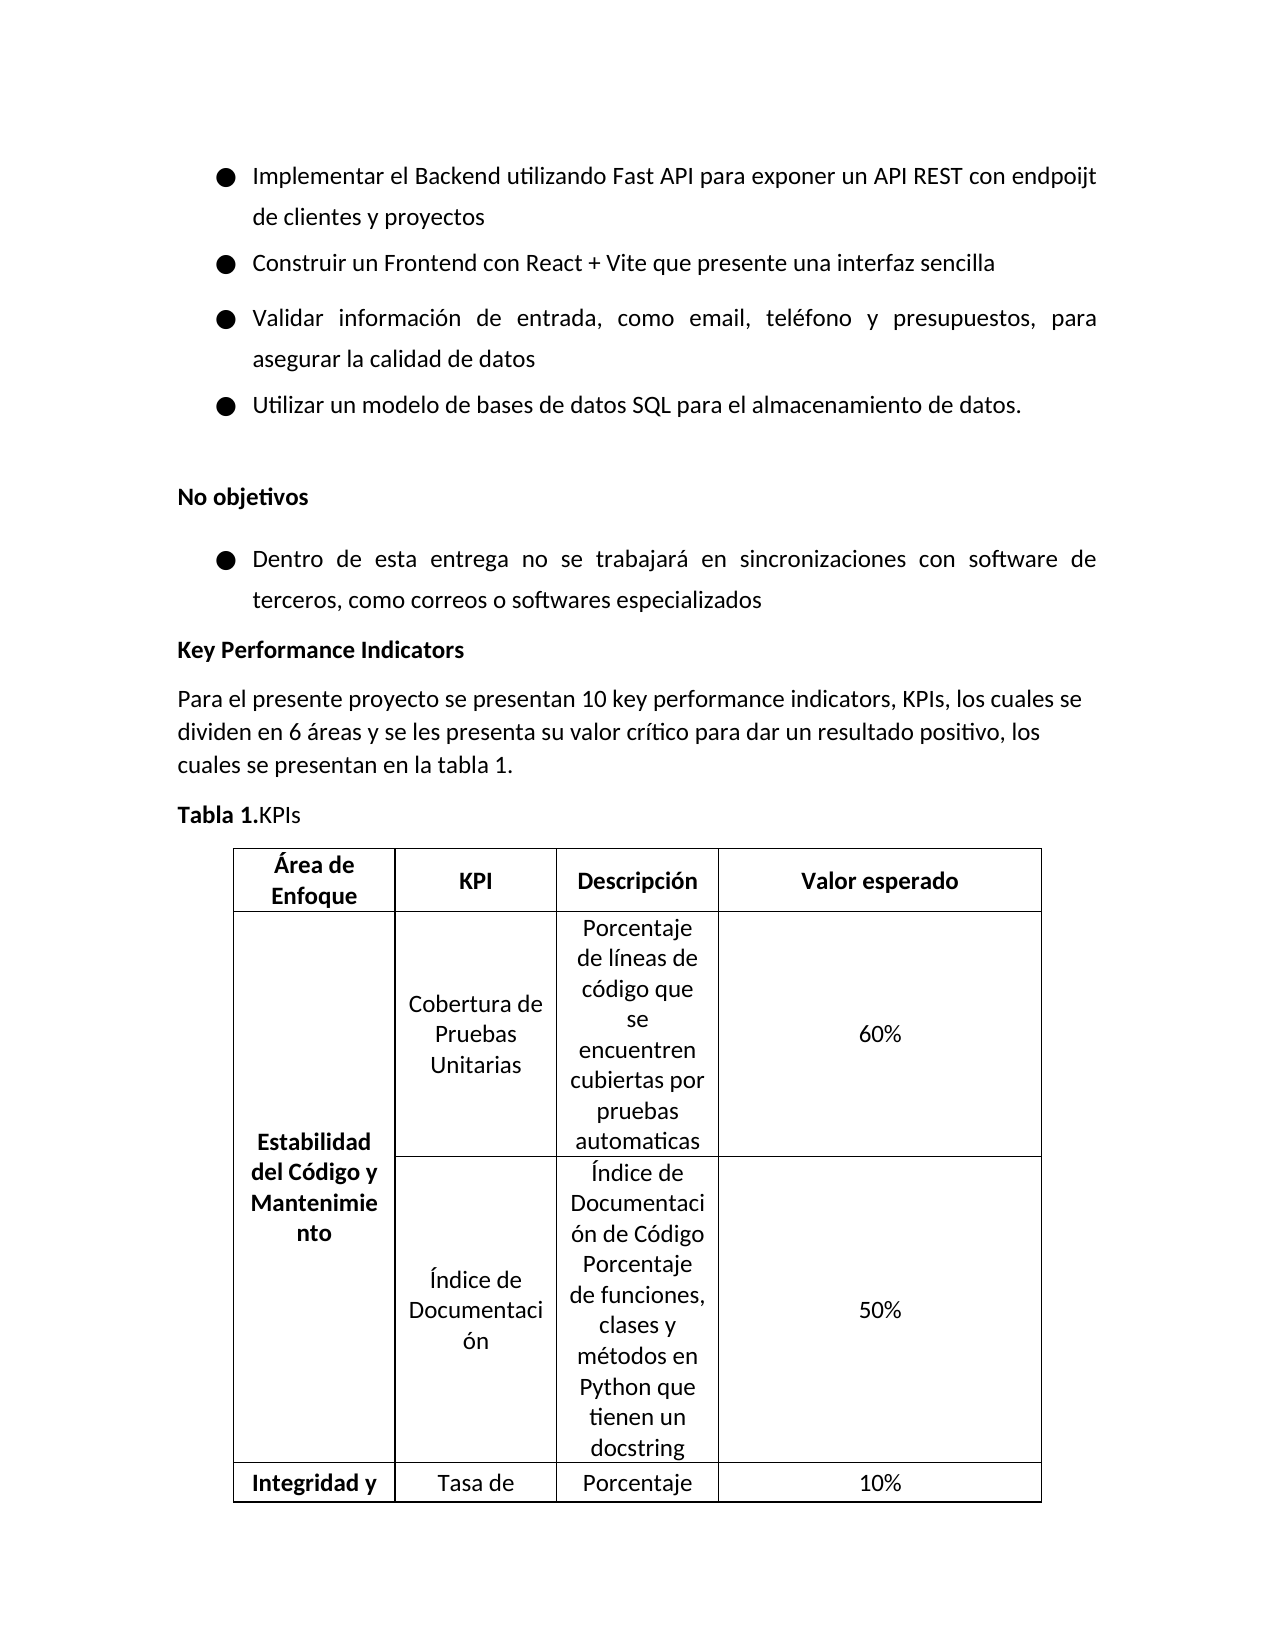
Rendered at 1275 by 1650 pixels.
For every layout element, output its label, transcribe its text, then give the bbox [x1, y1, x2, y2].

list Construir un Frontend con React + Vite que presente una interfaz sencilla [215, 234, 1098, 285]
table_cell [234, 1463, 394, 1501]
table_cell Índice de Documentación de Código Porcentaje de funciones, clases y métodos en Python que tienen un docstring [557, 1157, 718, 1462]
table_header KPI [396, 849, 556, 911]
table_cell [396, 1463, 556, 1501]
table_cell Cobertura de Pruebas Unitarias [396, 912, 556, 1156]
text Key Performance Indicators [177, 634, 1098, 664]
table_cell 60% [719, 912, 1041, 1156]
list Utilizar un modelo de bases de datos SQL para el almacenamiento de datos. [215, 376, 1098, 427]
list Validar información de entrada, como email, teléfono y presupuestos, para asegurar la calidad de datos [215, 289, 1098, 374]
table_cell Índice de Documentación [396, 1157, 556, 1462]
table_header Área de Enfoque [234, 849, 394, 911]
text Para el presente proyecto se presentan 10 key performance indicators, KPIs, los cuales se dividen en 6 áreas y se les presenta su valor crítico para dar un resultado positivo, los cuales se presentan en la tabla 1. [177, 683, 1098, 780]
table_cell Porcentaje de líneas de código que se encuentren cubiertas por pruebas automaticas [557, 912, 718, 1156]
table_header Valor esperado [719, 849, 1041, 911]
table_header Descripción [557, 849, 718, 911]
list Dentro de esta entrega no se trabajará en sincronizaciones con software de terceros, como correos o softwares especializados [215, 531, 1098, 615]
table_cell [557, 1463, 718, 1501]
text Tabla 1.KPIs [177, 799, 1098, 829]
table_cell Estabilidad del Código y Mantenimiento [234, 912, 394, 1462]
table_cell 10% [719, 1463, 1041, 1501]
table_cell 50% [719, 1157, 1041, 1462]
text No objetivos [177, 481, 1098, 511]
list Implementar el Backend utilizando Fast API para exponer un API REST con endpoijt de clientes y proyectos [215, 148, 1098, 232]
